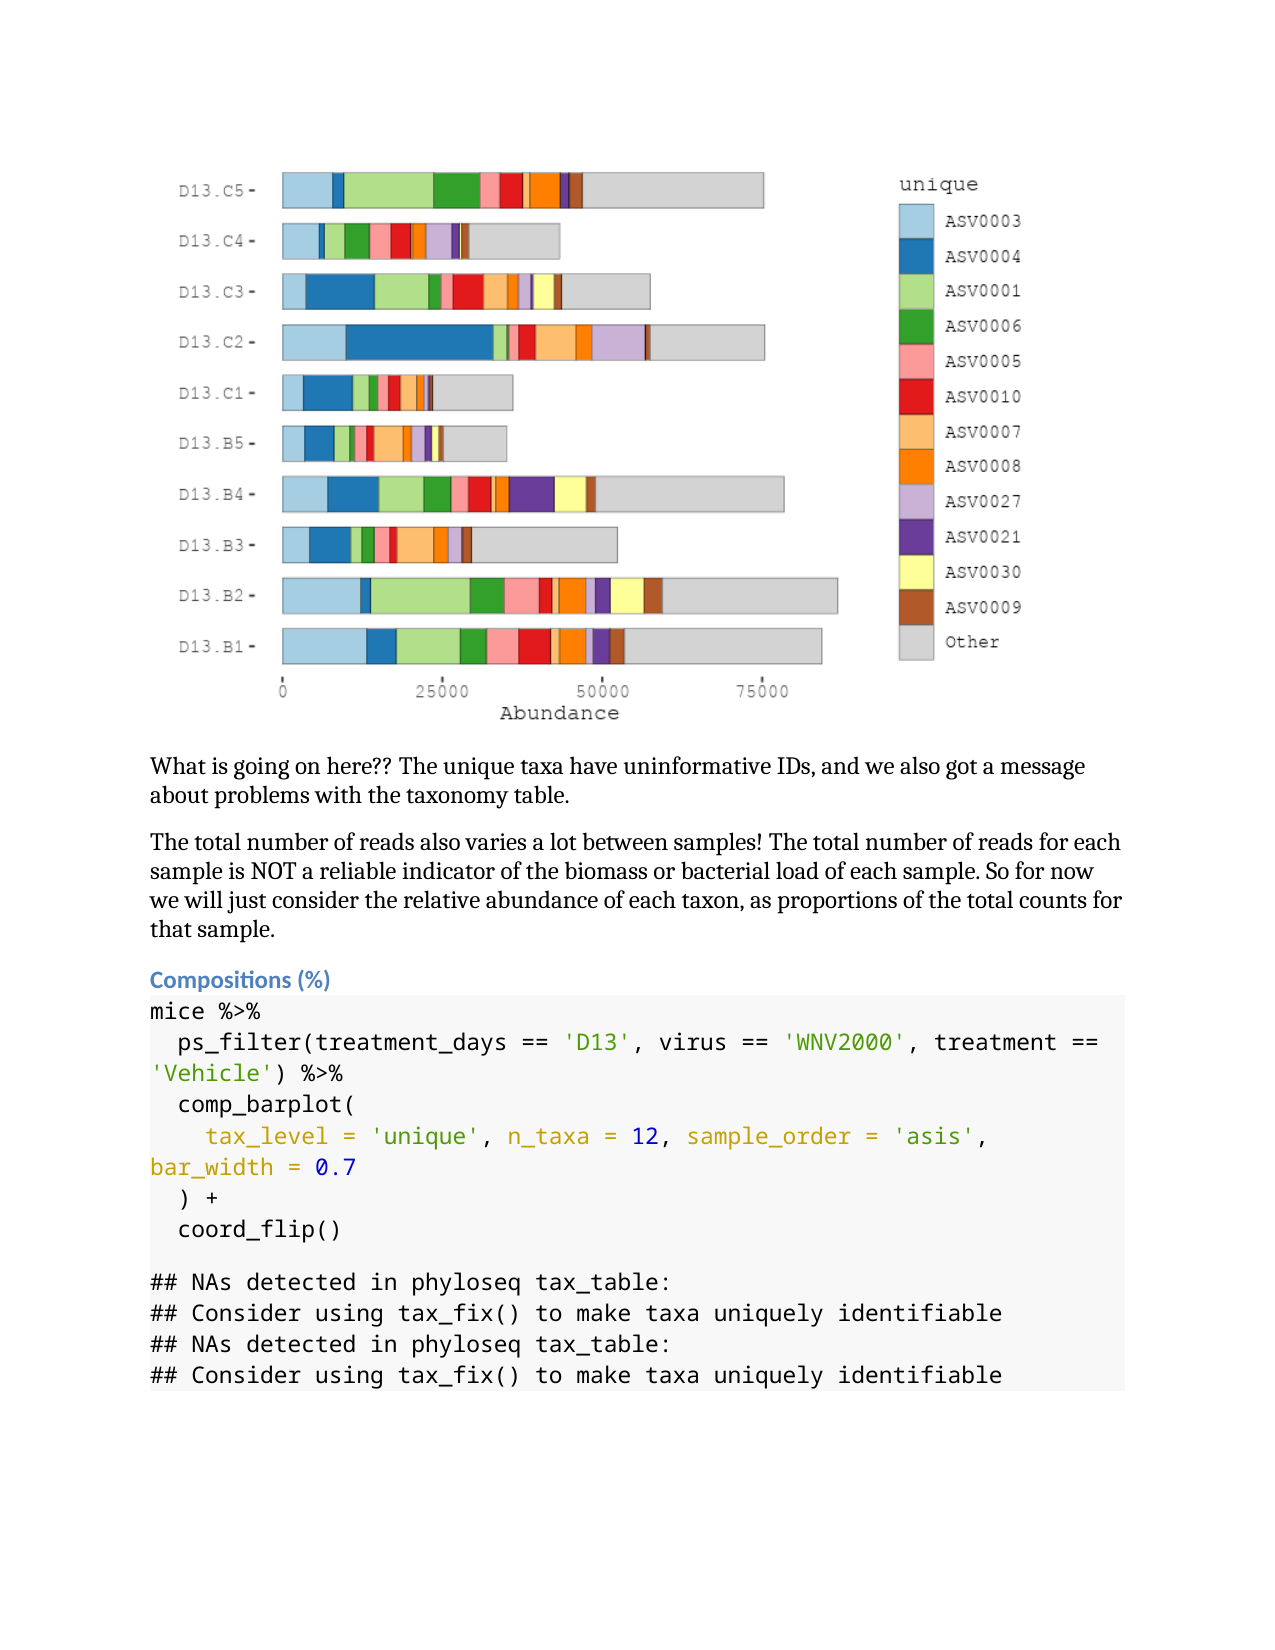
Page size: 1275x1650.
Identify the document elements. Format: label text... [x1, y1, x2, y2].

picture [168, 150, 1044, 734]
text ## NAs detected in phyloseq tax_table: ## Consider using tax_fix() to make taxa uniquely identifiable ## NAs detected in phyloseq tax_table: ## Consider using tax_fix() to make taxa uniquely identifiable [150, 1266, 1125, 1391]
subtitle Compositions (%) [150, 964, 1125, 995]
text The total number of reads also varies a lot between samples! The total number of reads for each sample is NOT a reliable indicator of the biomass or bacterial load of each sample. So for now we will just consider the relative abundance of each taxon, as proportions of the total counts for that sample. [150, 828, 1125, 943]
text What is going on here?? The unique taxa have uninformative IDs, and we also got a message about problems with the taxonomy table. [150, 752, 1125, 809]
text mice %>% ps_filter(treatment_days == 'D13', virus == 'WNV2000', treatment == 'Vehicle') %>% comp_barplot( tax_level = 'unique', n_taxa = 12, sample_order = 'asis', bar_width = 0.7 ) + coord_flip() [150, 995, 1125, 1245]
